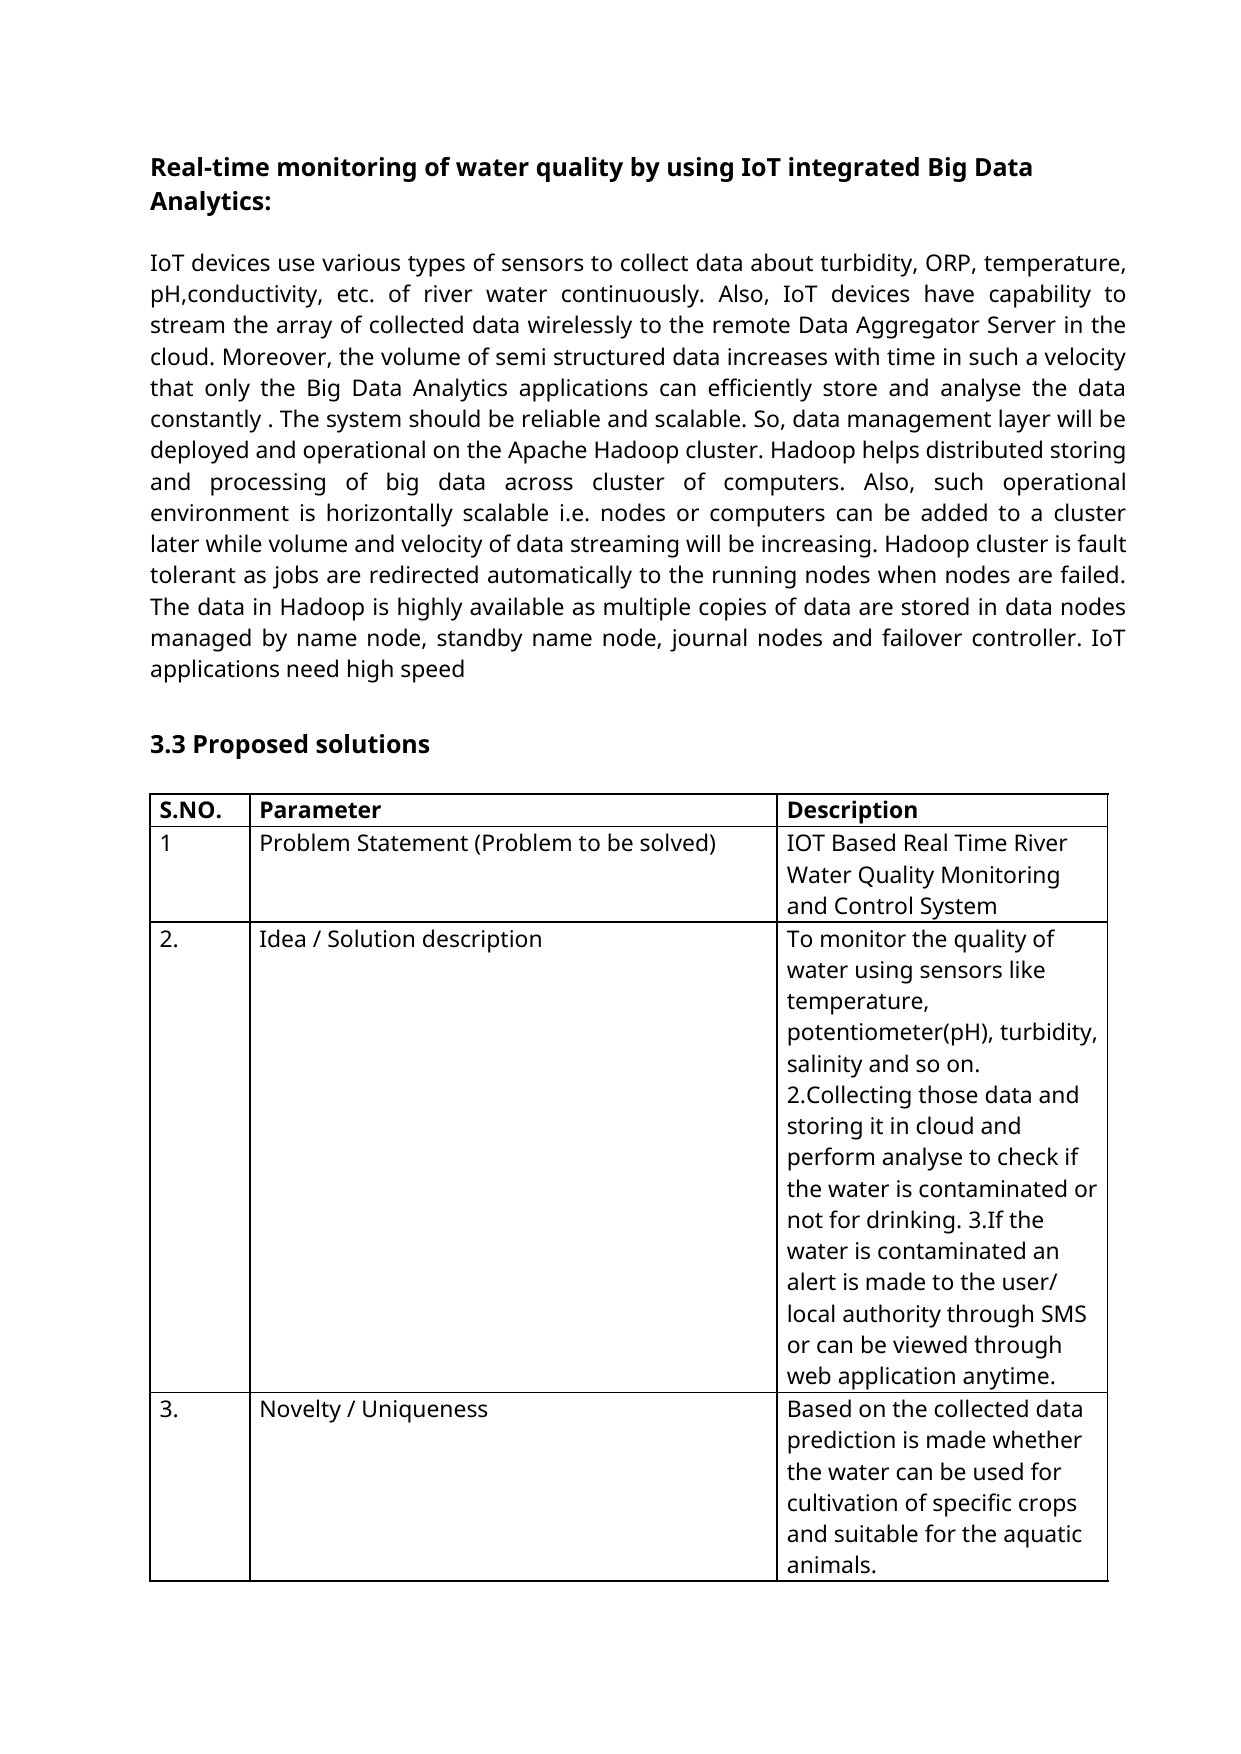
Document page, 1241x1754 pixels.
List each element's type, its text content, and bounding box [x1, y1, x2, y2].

table_cell Problem Statement (Problem to be solved) [251, 827, 776, 921]
text IoT devices use various types of sensors to collect data about turbidity, ORP, temperature, pH,conductivity, etc. of river water continuously. Also, IoT devices have capability to stream the array of collected data wirelessly to the remote Data Aggregator Server in the cloud. Moreover, the volume of semi structured data increases with time in such a velocity that only the Big Data Analytics applications can efficiently store and analyse the data constantly . The system should be reliable and scalable. So, data management layer will be deployed and operational on the Apache Hadoop cluster. Hadoop helps distributed storing and processing of big data across cluster of computers. Also, such operational environment is horizontally scalable i.e. nodes or computers can be added to a cluster later while volume and velocity of data streaming will be increasing. Hadoop cluster is fault tolerant as jobs are redirected automatically to the running nodes when nodes are failed. The data in Hadoop is highly available as multiple copies of data are stored in data nodes managed by name node, standby name node, journal nodes and failover controller. IoT applications need high speed [150, 247, 1128, 684]
table_cell Idea / Solution description [251, 923, 776, 1391]
table_cell IOT Based Real Time River Water Quality Monitoring and Control System [778, 827, 1107, 921]
table_cell 2. [151, 923, 249, 1391]
table_cell 1 [151, 827, 249, 921]
table_cell 3. [151, 1393, 249, 1580]
table_header Parameter [251, 795, 776, 826]
table_cell Based on the collected data prediction is made whether the water can be used for cultivation of specific crops and suitable for the aquatic animals. [778, 1393, 1107, 1580]
text 3.3 Proposed solutions [150, 713, 1090, 764]
table_cell To monitor the quality of water using sensors like temperature, potentiometer(pH), turbidity, salinity and so on. 2.Collecting those data and storing it in cloud and perform analyse to check if the water is contaminated or not for drinking. 3.If the water is contaminated an alert is made to the user/ local authority through SMS or can be viewed through web application anytime. [778, 923, 1107, 1391]
table_cell Novelty / Uniqueness [251, 1393, 776, 1580]
text Real-time monitoring of water quality by using IoT integrated Big Data Analytics: [150, 150, 1128, 218]
table_header S.NO. [151, 795, 249, 826]
table_header Description [778, 795, 1107, 826]
